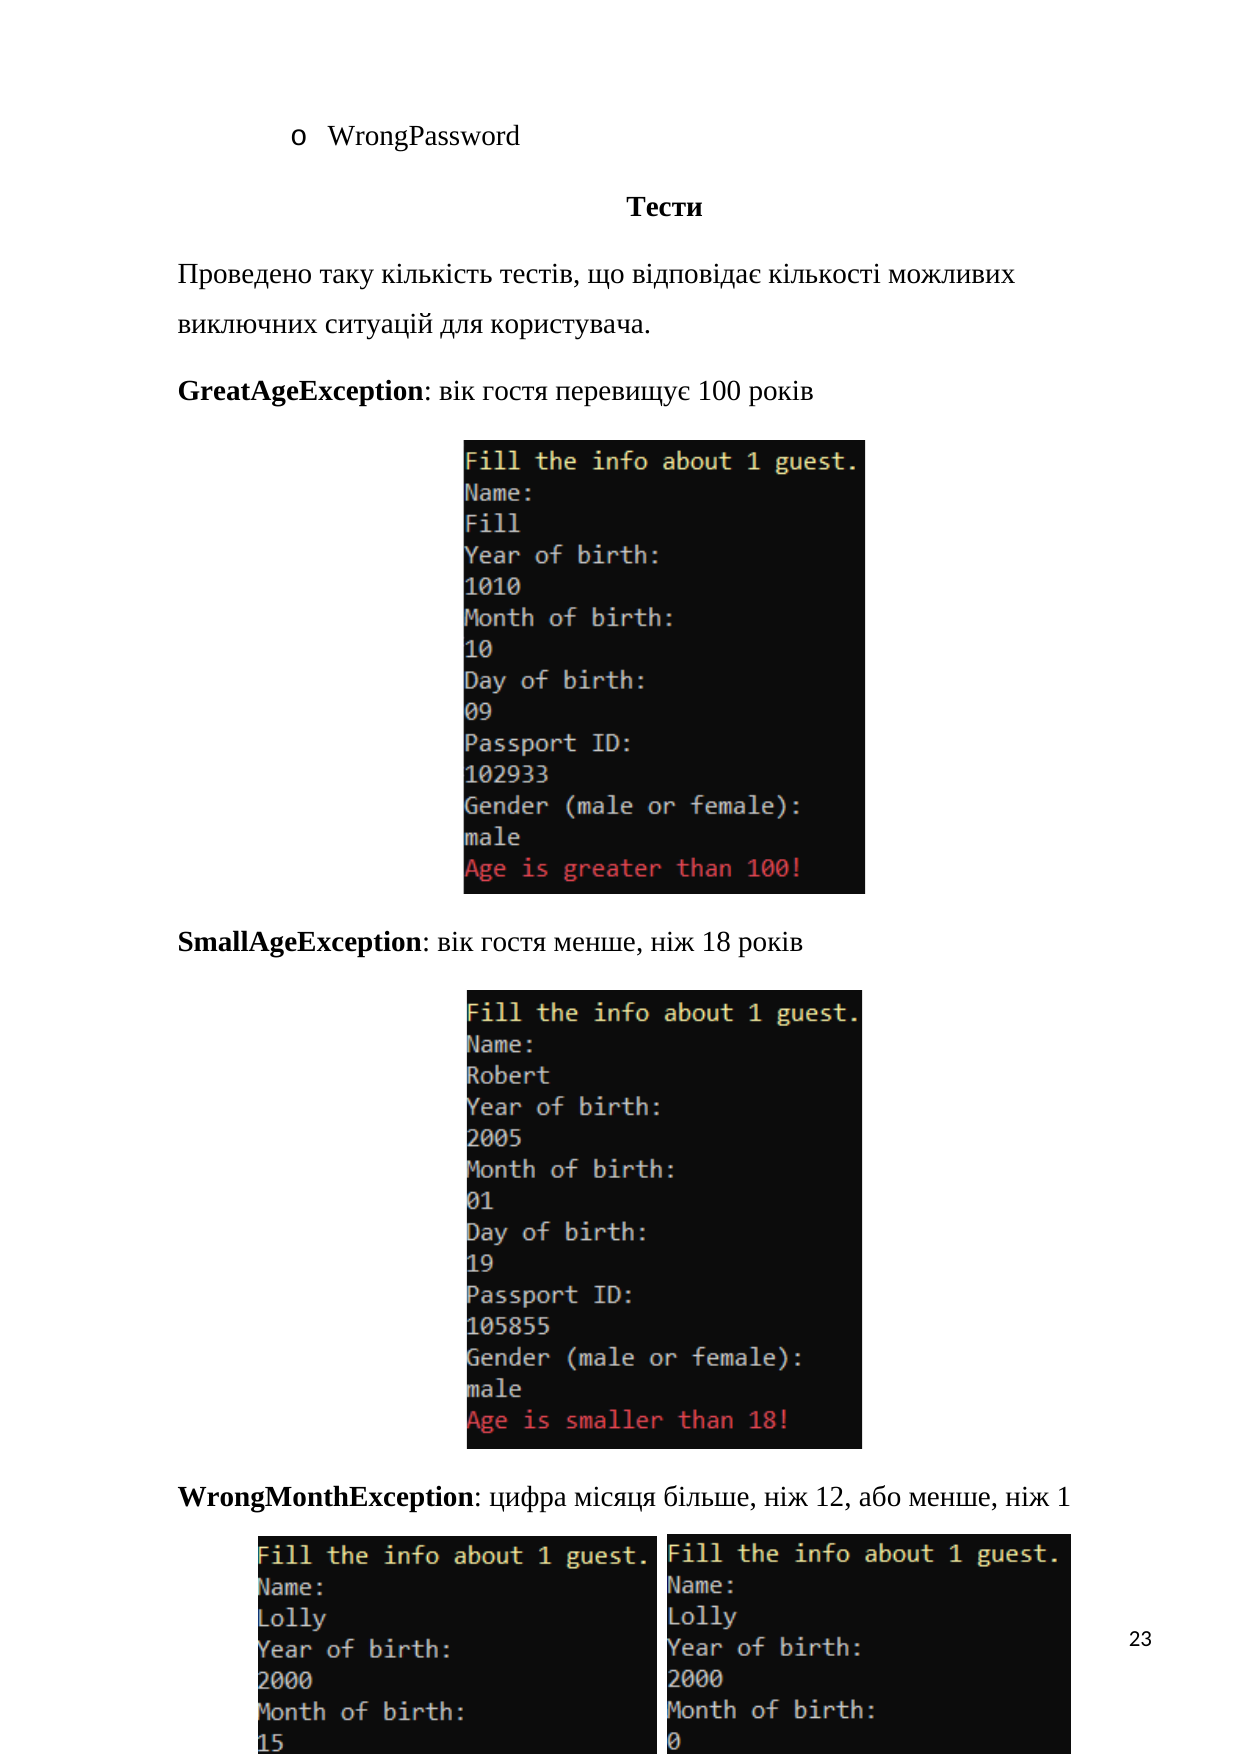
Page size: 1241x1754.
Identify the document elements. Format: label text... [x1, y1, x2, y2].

picture [466, 990, 863, 1449]
picture [463, 440, 866, 894]
list WrongPassword [290, 118, 1152, 154]
text SmallAgeException: вік гостя менше, ніж 18 років [177, 924, 1152, 957]
picture [667, 1534, 1071, 1754]
text Проведено таку кількість тестів, що відповідає кількості можливих виключних ситуацій для користувача. [177, 256, 1152, 340]
text Тести [177, 189, 1152, 222]
text GreatAgeException: вік гостя перевищує 100 років [177, 373, 1152, 407]
text WrongMonthException: цифра місяця більше, ніж 12, або менше, ніж 1 [177, 1479, 1152, 1513]
picture [258, 1536, 657, 1754]
